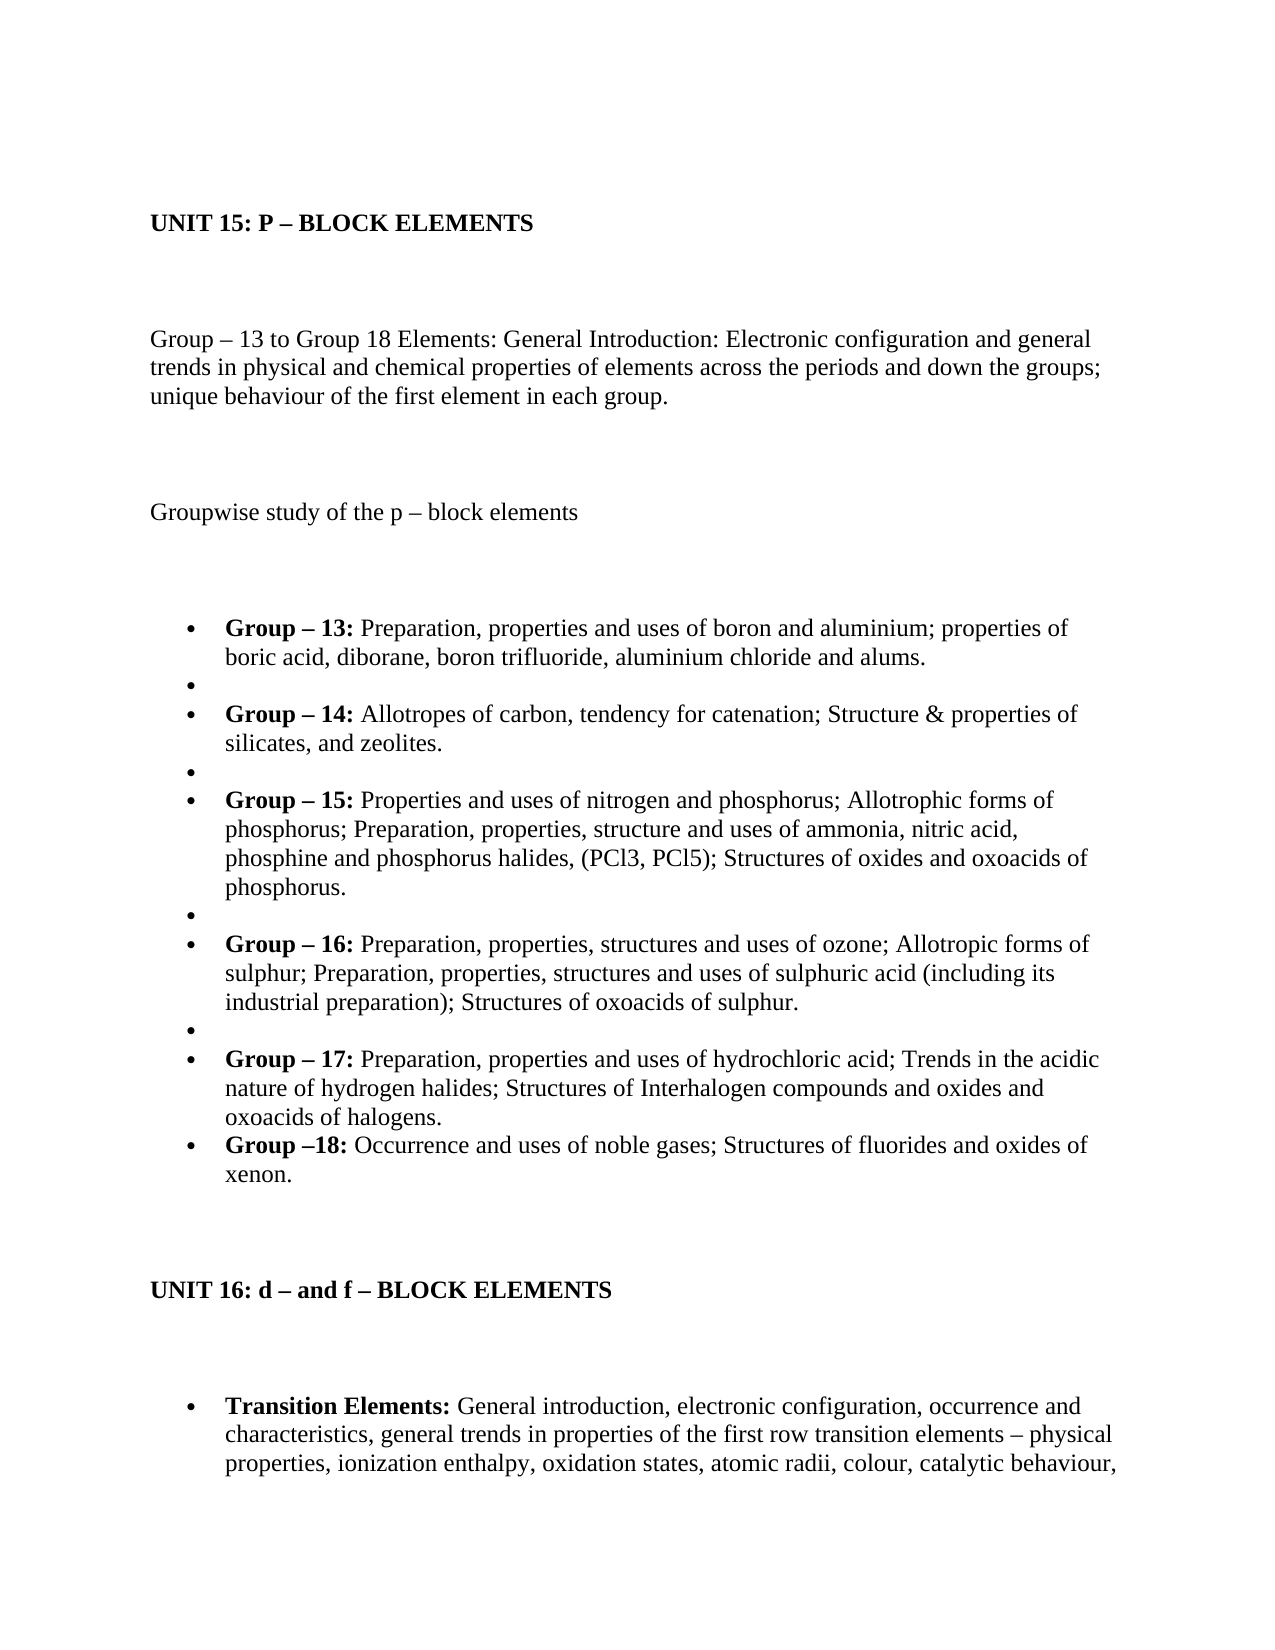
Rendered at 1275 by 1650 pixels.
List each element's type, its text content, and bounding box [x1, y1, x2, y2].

list Group – 17: Preparation, properties and uses of hydrochloric acid; Trends in the acidic nature of hydrogen halides; Structures of Interhalogen compounds and oxides and oxoacids of halogens. [187, 1044, 1125, 1130]
list Group – 14: Allotropes of carbon, tendency for catenation; Structure & properties of silicates, and zeolites. [187, 699, 1125, 757]
text UNIT 16: d – and f – BLOCK ELEMENTS [150, 1275, 1125, 1304]
list Group – 16: Preparation, properties, structures and uses of ozone; Allotropic forms of sulphur; Preparation, properties, structures and uses of sulphuric acid (including its industrial preparation); Structures of oxoacids of sulphur. [187, 929, 1125, 1015]
list Group – 13: Preparation, properties and uses of boron and aluminium; properties of boric acid, diborane, boron trifluoride, aluminium chloride and alums. [187, 613, 1125, 670]
list Group –18: Occurrence and uses of noble gases; Structures of fluorides and oxides of xenon. [187, 1130, 1125, 1188]
text Groupwise study of the p – block elements [150, 497, 1125, 526]
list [187, 1391, 1125, 1477]
text Group – 13 to Group 18 Elements: General Introduction: Electronic configuration and general trends in physical and chemical properties of elements across the periods and down the groups; unique behaviour of the first element in each group. [150, 324, 1125, 410]
list Group – 15: Properties and uses of nitrogen and phosphorus; Allotrophic forms of phosphorus; Preparation, properties, structure and uses of ammonia, nitric acid, phosphine and phosphorus halides, (PCl3, PCl5); Structures of oxides and oxoacids of phosphorus. [187, 785, 1125, 900]
text UNIT 15: P – BLOCK ELEMENTS [150, 208, 1125, 237]
